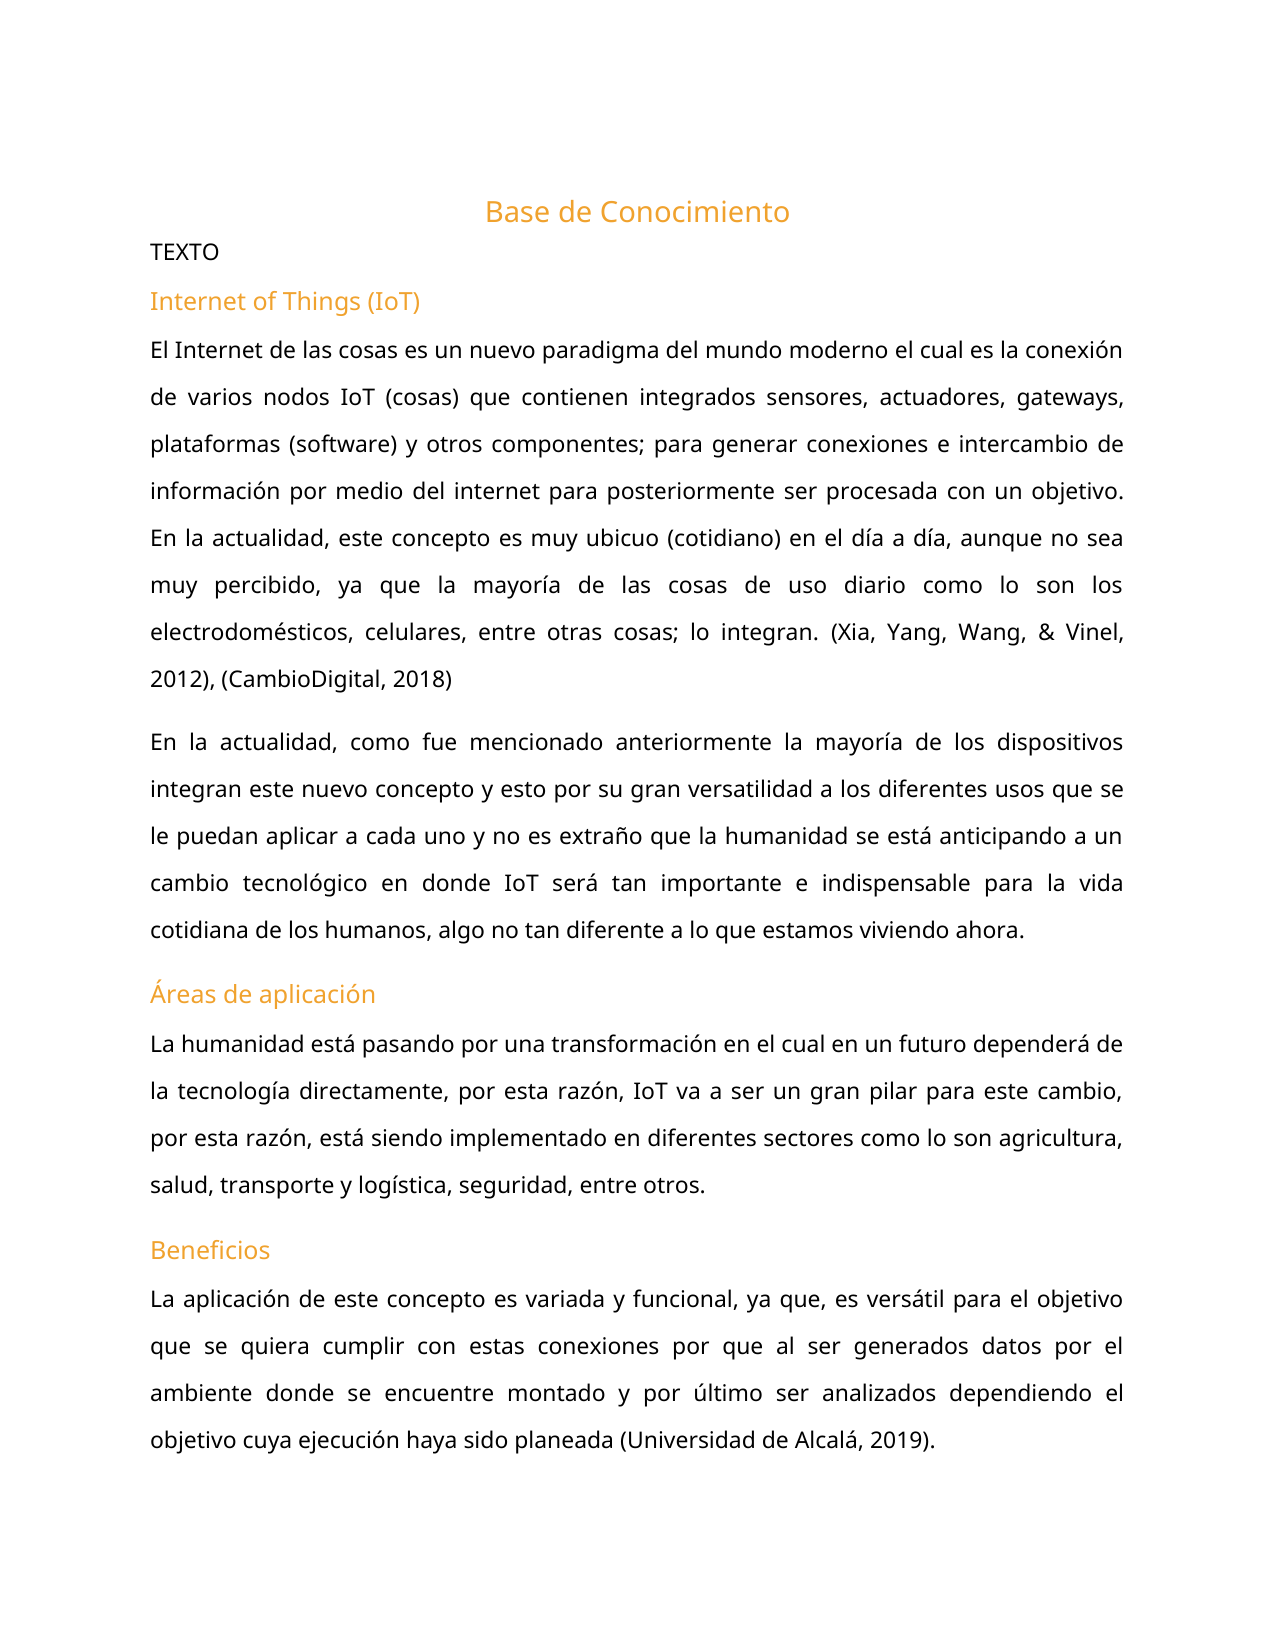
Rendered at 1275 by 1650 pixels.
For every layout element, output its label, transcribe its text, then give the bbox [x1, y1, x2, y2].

text En la actualidad, como fue mencionado anteriormente la mayoría de los dispositivos integran este nuevo concepto y esto por su gran versatilidad a los diferentes usos que se le puedan aplicar a cada uno y no es extraño que la humanidad se está anticipando a un cambio tecnológico en donde IoT será tan importante e indispensable para la vida cotidiana de los humanos, algo no tan diferente a lo que estamos viviendo ahora. [150, 726, 1125, 945]
subtitle Internet of Things (IoT) [150, 283, 1125, 317]
subtitle Beneficios [150, 1232, 1125, 1266]
text El Internet de las cosas es un nuevo paradigma del mundo moderno el cual es la conexión de varios nodos IoT (cosas) que contienen integrados sensores, actuadores, gateways, plataformas (software) y otros componentes; para generar conexiones e intercambio de información por medio del internet para posteriormente ser procesada con un objetivo. En la actualidad, este concepto es muy ubicuo (cotidiano) en el día a día, aunque no sea muy percibido, ya que la mayoría de las cosas de uso diario como lo son los electrodomésticos, celulares, entre otras cosas; lo integran., [150, 334, 1125, 694]
text TEXTO [150, 236, 1125, 267]
subtitle Áreas de aplicación [150, 977, 1125, 1011]
subtitle Base de Conocimiento [150, 192, 1125, 231]
text La humanidad está pasando por una transformación en el cual en un futuro dependerá de la tecnología directamente, por esta razón, IoT va a ser un gran pilar para este cambio, por esta razón, está siendo implementado en diferentes sectores como lo son agricultura, salud, transporte y logística, seguridad, entre otros. [150, 1028, 1125, 1200]
text La aplicación de este concepto es variada y funcional, ya que, es versátil para el objetivo que se quiera cumplir con estas conexiones por que al ser generados datos por el ambiente donde se encuentre montado y por último ser analizados dependiendo el objetivo cuya ejecución haya sido planeada. [150, 1283, 1125, 1455]
